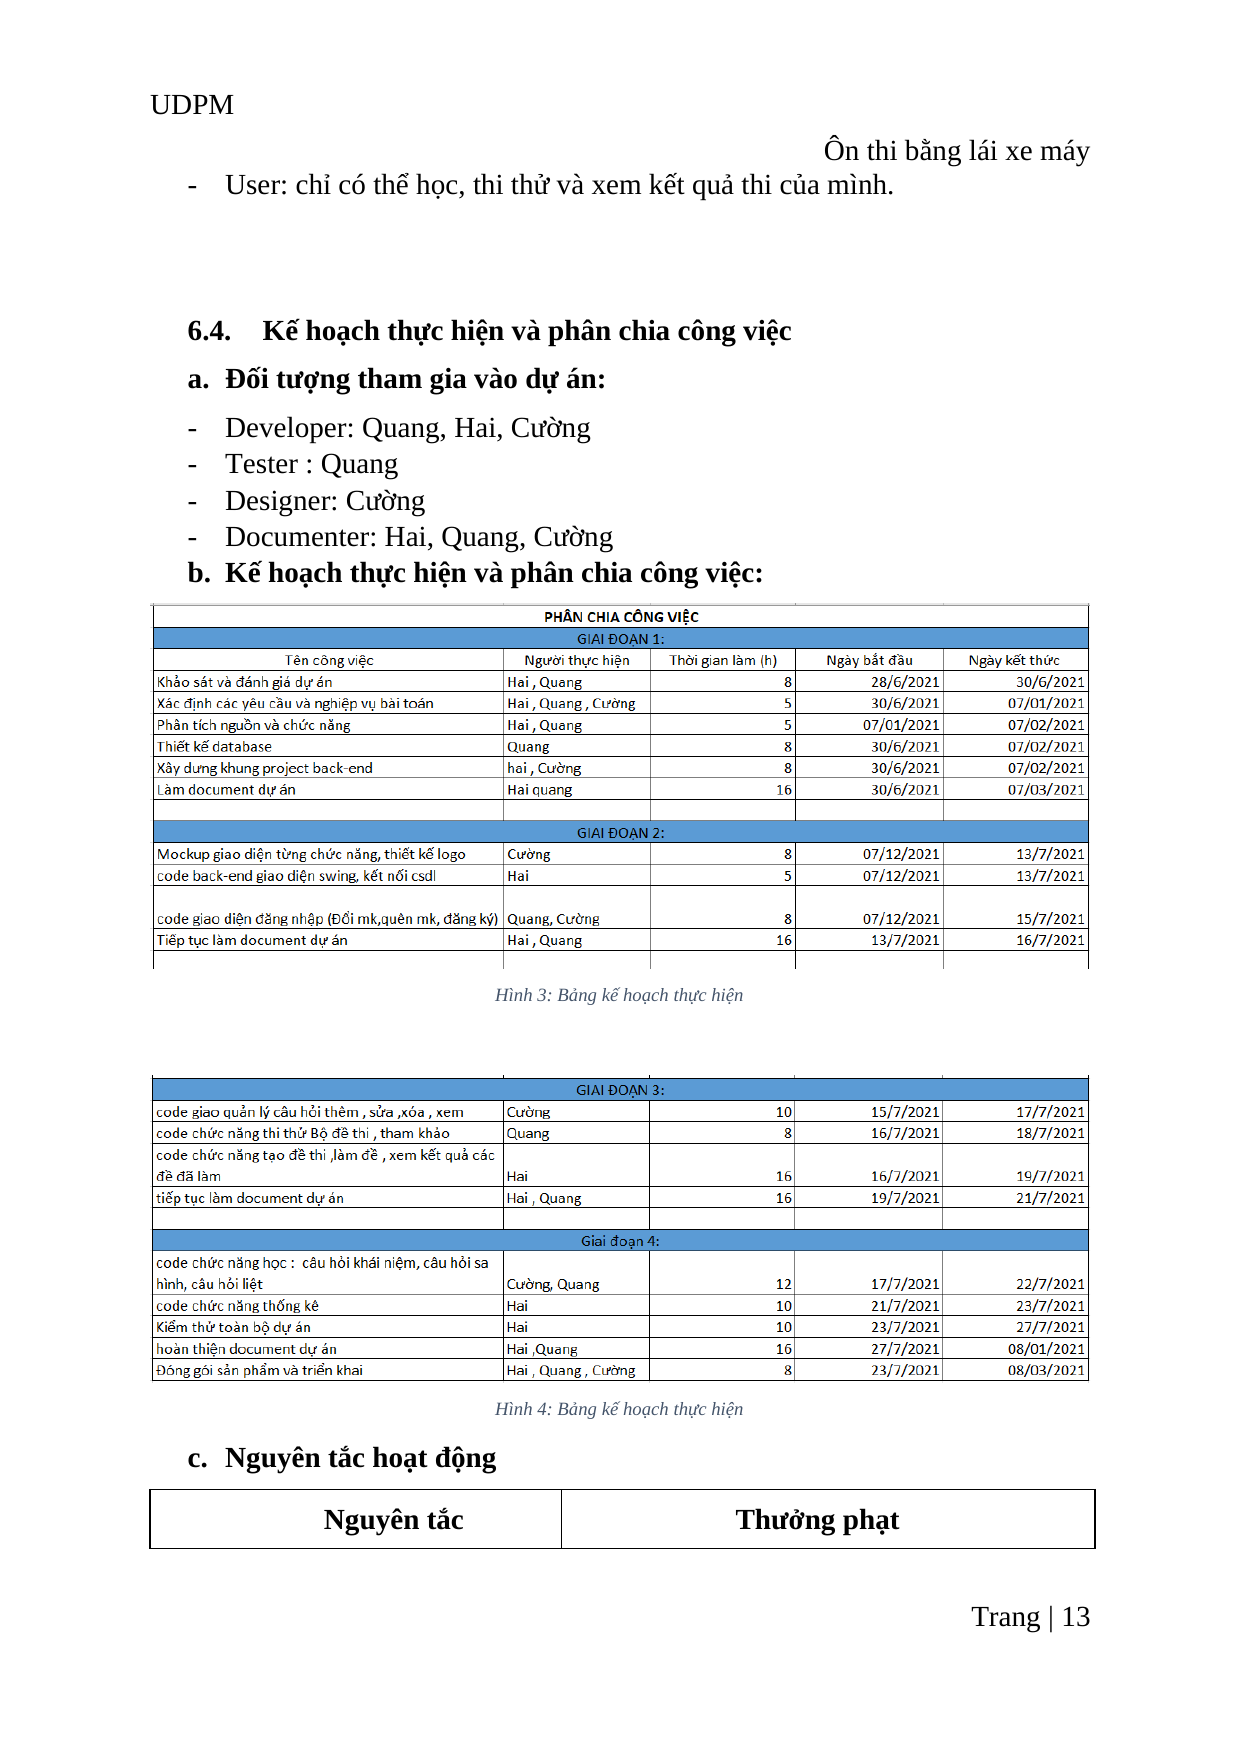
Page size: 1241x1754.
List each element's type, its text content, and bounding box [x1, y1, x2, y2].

list User: chỉ có thể học, thi thử và xem kết quả thi của mình. [187, 167, 1090, 201]
list Tester : Quang [187, 446, 1090, 480]
table_header Thưởng phạt [562, 1490, 1094, 1548]
text Hình 3: Bảng kế hoạch thực hiện [150, 984, 1090, 1006]
list Designer: Cường [187, 483, 1090, 516]
picture [150, 603, 1090, 969]
list Nguyên tắc hoạt động [187, 1440, 1090, 1474]
subtitle Đối tượng tham gia vào dự án: [187, 362, 1090, 395]
picture [150, 1075, 1091, 1383]
text Hình 4: Bảng kế hoạch thực hiện [150, 1398, 1090, 1419]
table_header Nguyên tắc [151, 1490, 561, 1548]
list Documenter: Hai, Quang, Cường [187, 519, 1090, 552]
subtitle Kế hoạch thực hiện và phân chia công việc [187, 313, 1090, 347]
list Developer: Quang, Hai, Cường [187, 410, 1090, 444]
list Kế hoạch thực hiện và phân chia công việc: [187, 555, 1090, 588]
